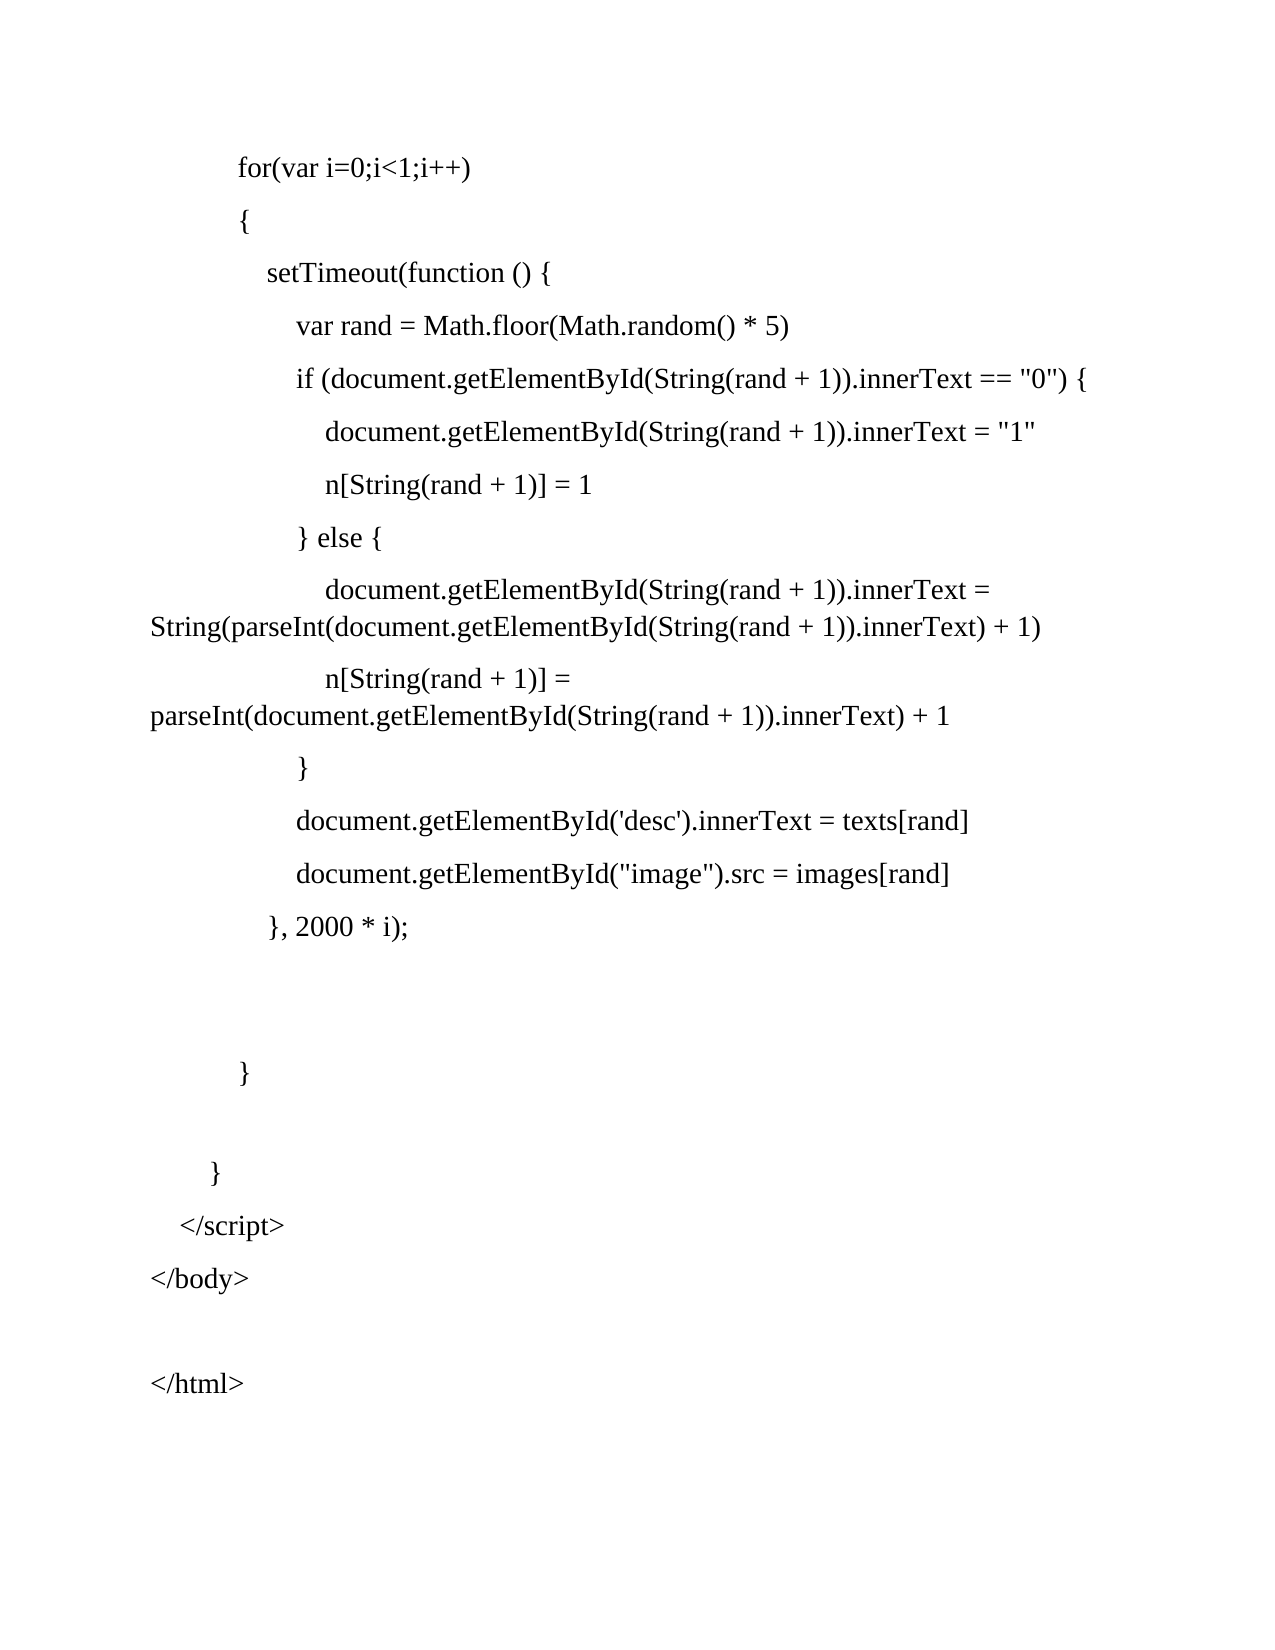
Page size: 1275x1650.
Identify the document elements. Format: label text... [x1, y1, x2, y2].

text } else { [150, 520, 1125, 553]
text if (document.getElementById(String(rand + 1)).innerText == "0") { [150, 361, 1125, 395]
text }, 2000 * i); [150, 909, 1125, 942]
text document.getElementById(String(rand + 1)).innerText = "1" [150, 414, 1125, 448]
text var rand = Math.floor(Math.random() * 5) [150, 308, 1125, 342]
text } [150, 1055, 1125, 1089]
text } [150, 750, 1125, 784]
text n[String(rand + 1)] = 1 [150, 467, 1125, 500]
text { [150, 203, 1125, 236]
text </script> [150, 1208, 1125, 1241]
text } [150, 1155, 1125, 1189]
text </body> [150, 1261, 1125, 1294]
text document.getElementById(String(rand + 1)).innerText = String(parseInt(document.getElementById(String(rand + 1)).innerText) + 1) [150, 572, 1125, 642]
text </html> [150, 1366, 1125, 1400]
text document.getElementById('desc').innerText = texts[rand] [150, 803, 1125, 837]
text for(var i=0;i<1;i++) [150, 150, 1125, 183]
text n[String(rand + 1)] = parseInt(document.getElementById(String(rand + 1)).innerText) + 1 [150, 661, 1125, 731]
text setTimeout(function () { [150, 256, 1125, 289]
text document.getElementById("image").src = images[rand] [150, 856, 1125, 889]
